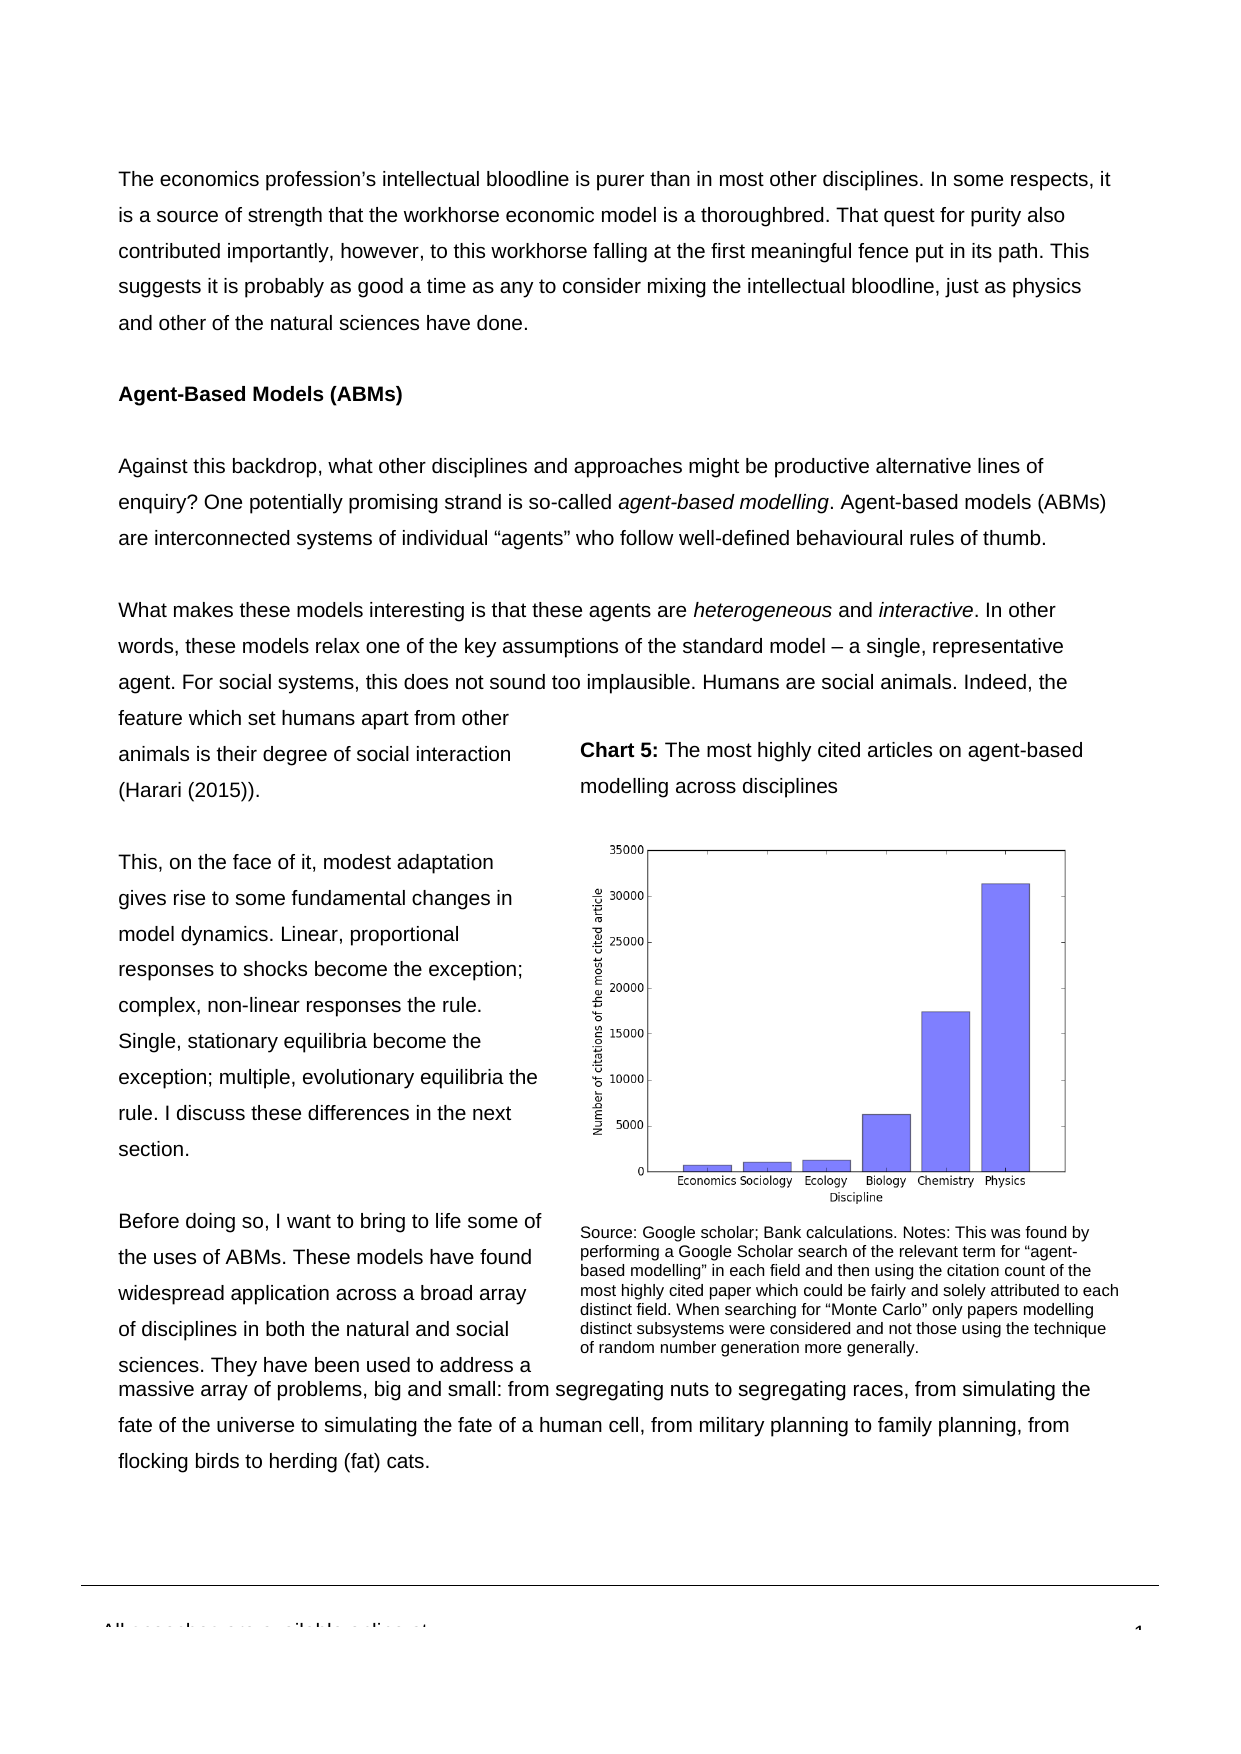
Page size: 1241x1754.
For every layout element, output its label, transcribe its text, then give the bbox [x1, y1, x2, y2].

text What makes these models interesting is that these agents are heterogeneous and interactive. In other words, these models relax one of the key assumptions of the standard model – a single, representative agent. For social systems, this does not sound too implausible. Humans are social animals. Indeed, the feature which set humans apart from other [118, 597, 1113, 730]
text Single, stationary equilibria become the exception; multiple, evolutionary equilibria the rule. I discuss these differences in the next section. [118, 1029, 544, 1161]
picture [592, 845, 1066, 1204]
text Chart 5: The most highly cited articles on agent-based [580, 742, 1155, 762]
text modelling across disciplines [580, 774, 1155, 798]
text The economics profession’s intellectual bloodline is purer than in most other disciplines. In some respects, it is a source of strength that the workhorse economic model is a thoroughbred. That quest for purity also contributed importantly, however, to this workhorse falling at the first meaningful fence put in its path. This suggests it is probably as good a time as any to consider mixing the intellectual bloodline, just as physics and other of the natural sciences have done. [118, 167, 1116, 334]
text massive array of problems, big and small: from segregating nuts to segregating races, from simulating the fate of the universe to simulating the fate of a human cell, from military planning to family planning, from flocking birds to herding (fat) cats. [118, 1377, 1113, 1472]
text Against this backdrop, what other disciplines and approaches might be productive alternative lines of enquiry? One potentially promising strand is so-called agent-based modelling. Agent-based models (ABMs) are interconnected systems of individual “agents” who follow well-defined behavioural rules of thumb. [118, 454, 1113, 550]
text This, on the face of it, modest adaptation gives rise to some fundamental changes in model dynamics. Linear, proportional responses to shocks become the exception; complex, non-linear responses the rule. [118, 849, 525, 1017]
subtitle Agent-Based Models (ABMs) [118, 382, 1155, 406]
text Before doing so, I want to bring to life some of the uses of ABMs. These models have found widespread application across a broad array of disciplines in both the natural and social sciences. They have been used to address a [118, 1209, 544, 1377]
text animals is their degree of social interaction (Harari (2015)). [118, 742, 525, 802]
